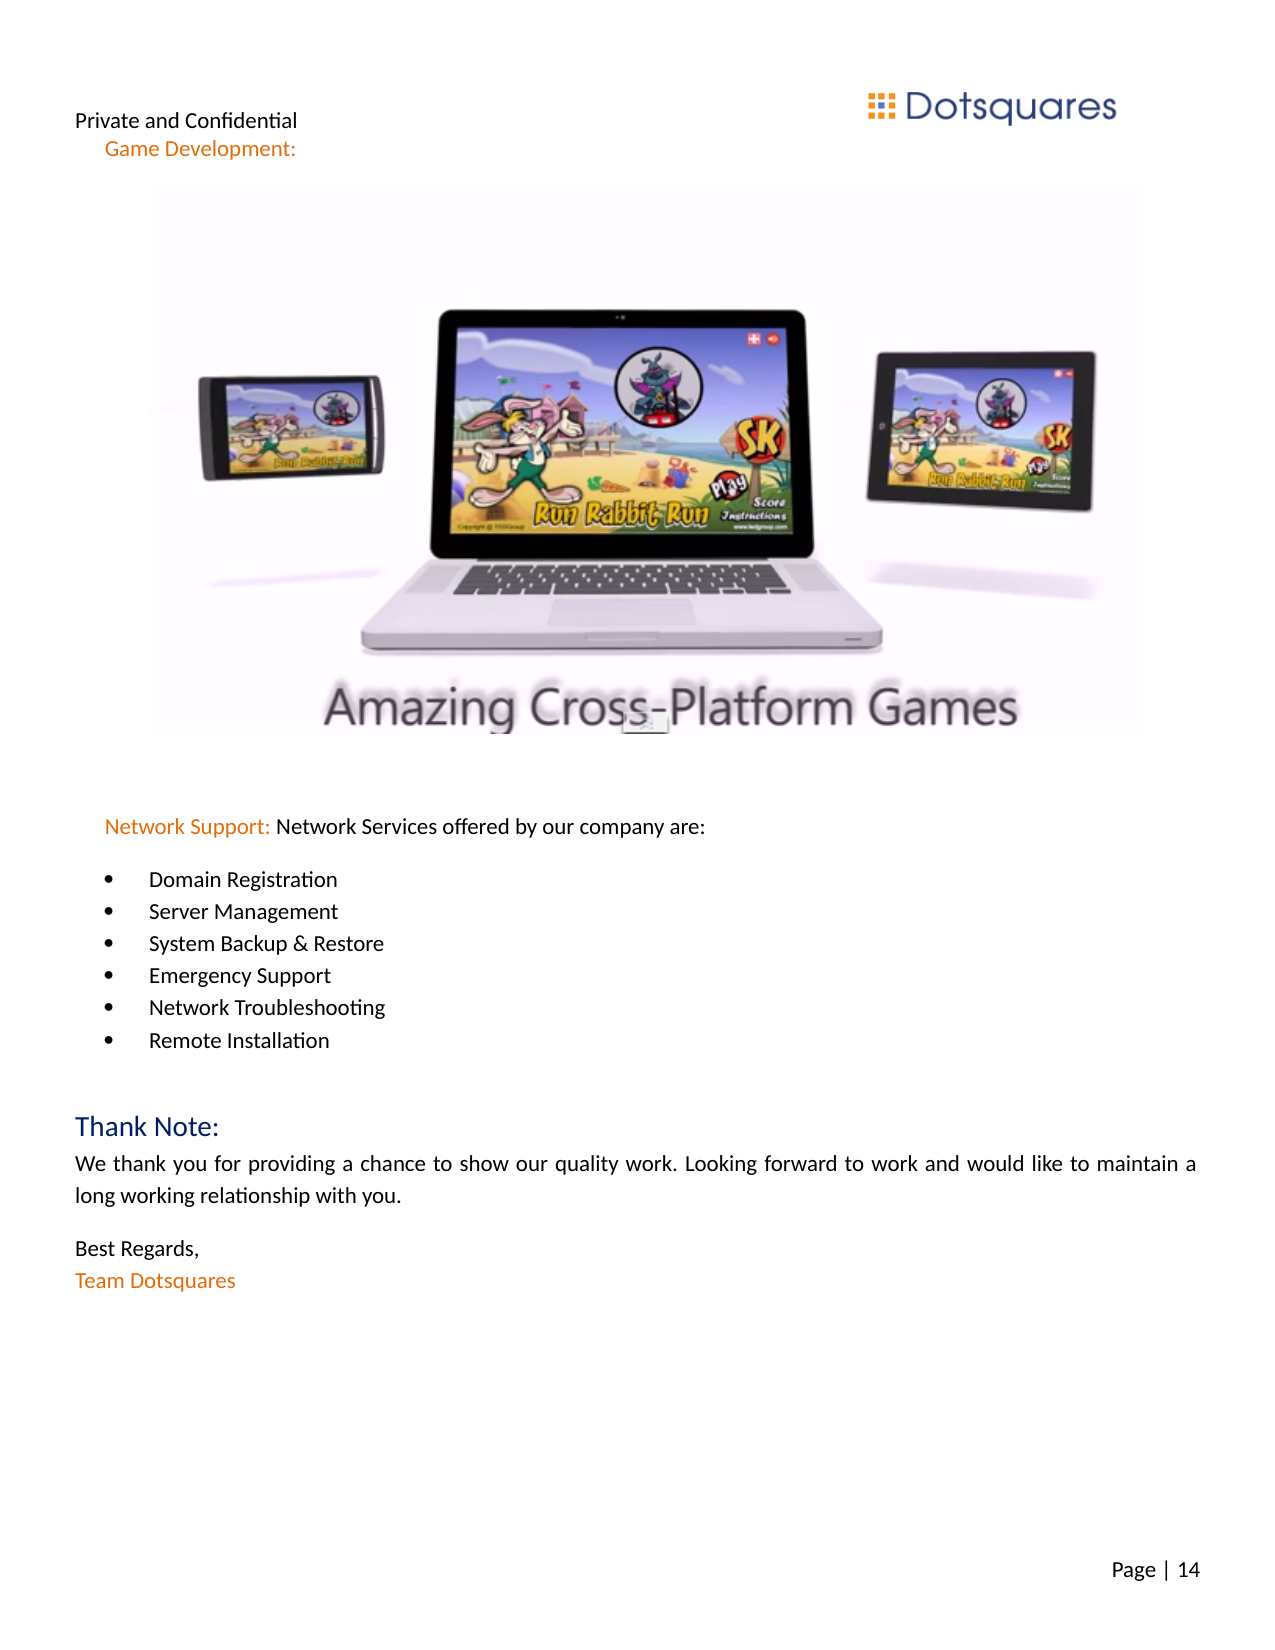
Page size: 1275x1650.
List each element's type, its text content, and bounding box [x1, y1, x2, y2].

list Domain Registration [104, 865, 1200, 893]
text Game Development: [75, 134, 1200, 162]
text We thank you for providing a chance to show our quality work. Looking forward to work and would like to maintain a long working relationship with you. [75, 1149, 1200, 1209]
list System Backup & Restore [104, 929, 1200, 957]
text Network Support: Network Services offered by our company are: [75, 812, 1200, 840]
list Remote Installation [104, 1026, 1200, 1054]
picture [150, 186, 1141, 734]
list Network Troubleshooting [104, 993, 1200, 1022]
picture [860, 84, 1123, 129]
text Best Regards, Team Dotsquares [75, 1234, 1200, 1294]
subtitle Thank Note: [75, 1108, 1200, 1143]
list Emergency Support [104, 961, 1200, 989]
list Server Management [104, 897, 1200, 925]
